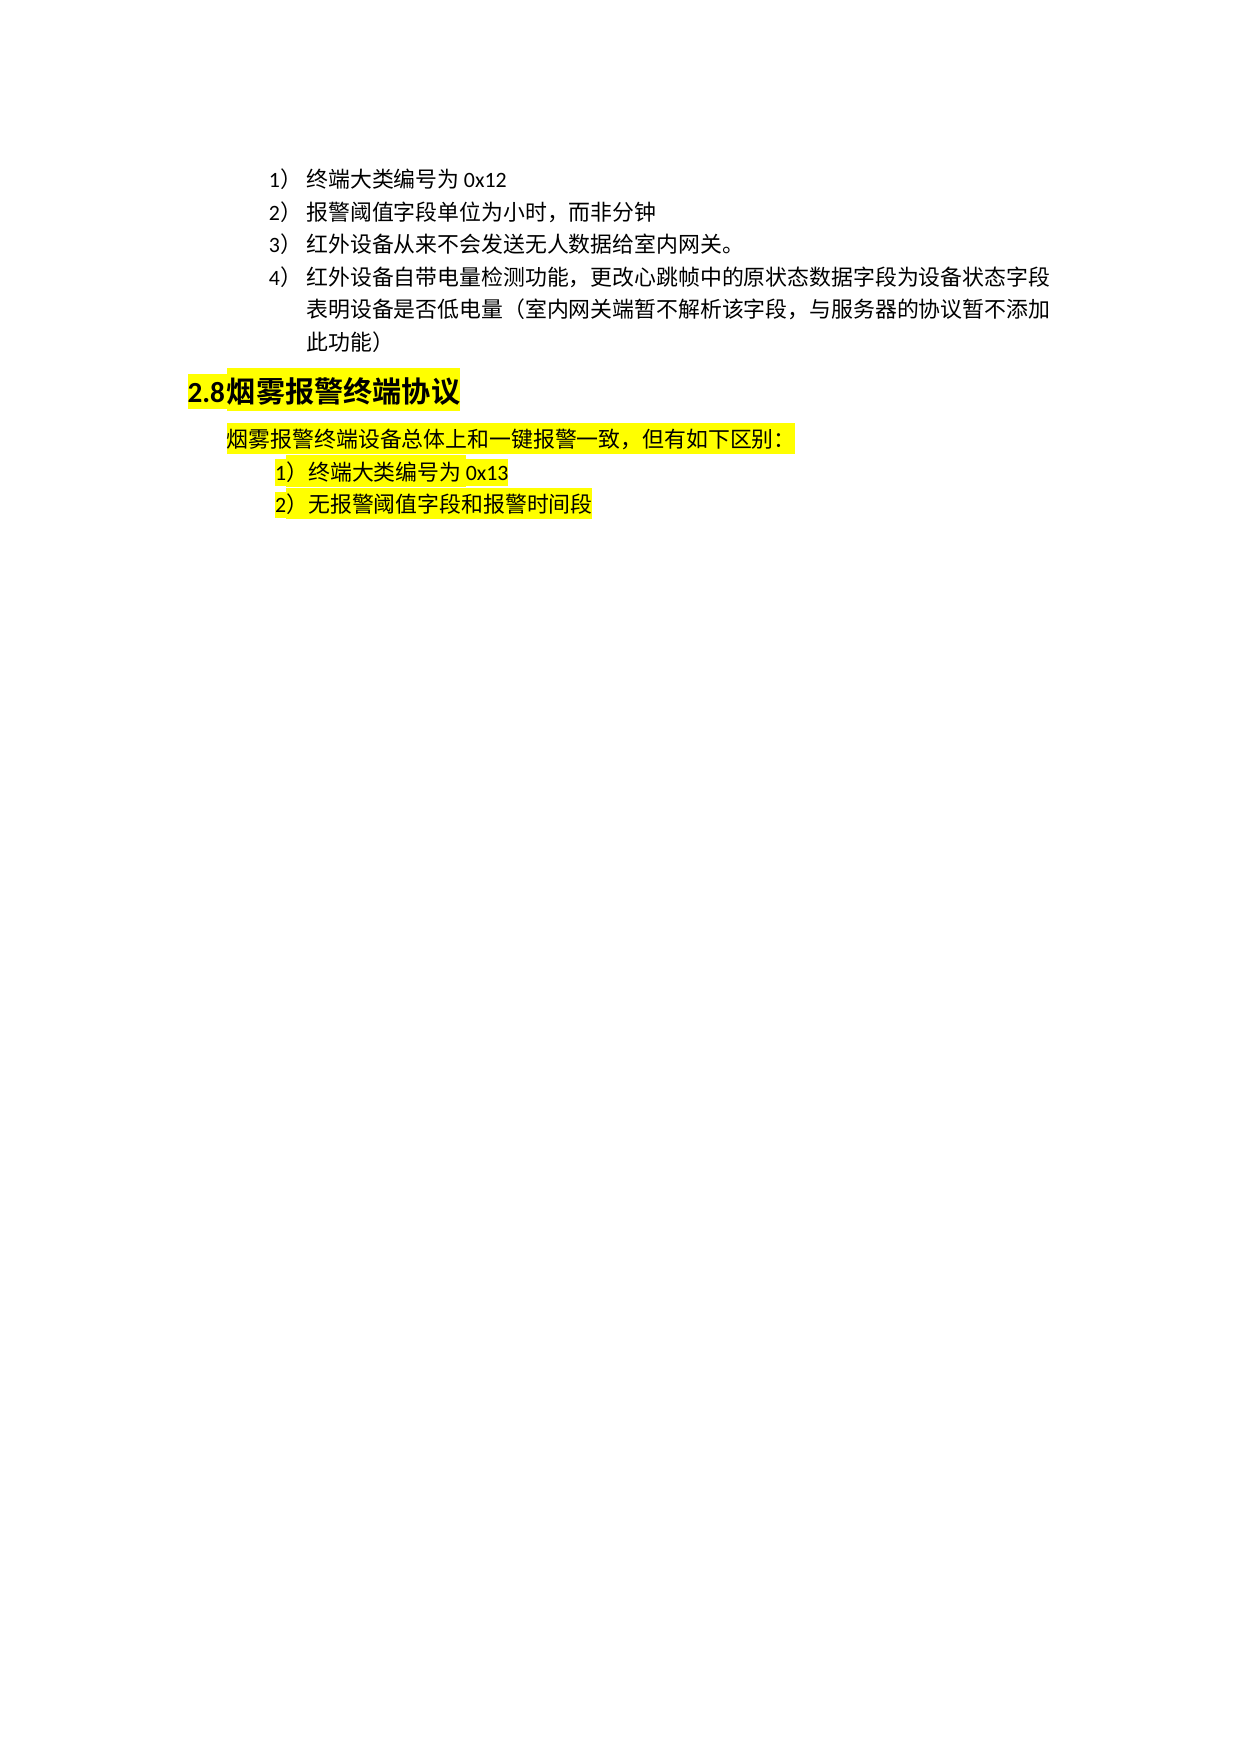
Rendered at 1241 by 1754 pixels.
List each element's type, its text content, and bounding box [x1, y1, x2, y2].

list 烟雾报警终端设备总体上和一键报警一致，但有如下区别： [227, 422, 1053, 454]
list 报警阈值字段单位为小时，而非分钟 [269, 194, 1053, 227]
list 红外设备从来不会发送无人数据给室内网关。 [269, 227, 1053, 259]
list 烟雾报警终端协议 [187, 357, 1053, 422]
list 红外设备自带电量检测功能，更改心跳帧中的原状态数据字段为设备状态字段表明设备是否低电量（室内网关端暂不解析该字段，与服务器的协议暂不添加此功能） [269, 259, 1053, 357]
text 2）无报警阈值字段和报警时间段 [187, 487, 1053, 519]
list 终端大类编号为0x12 [269, 162, 1053, 194]
text 1）终端大类编号为0x13 [187, 454, 1053, 487]
